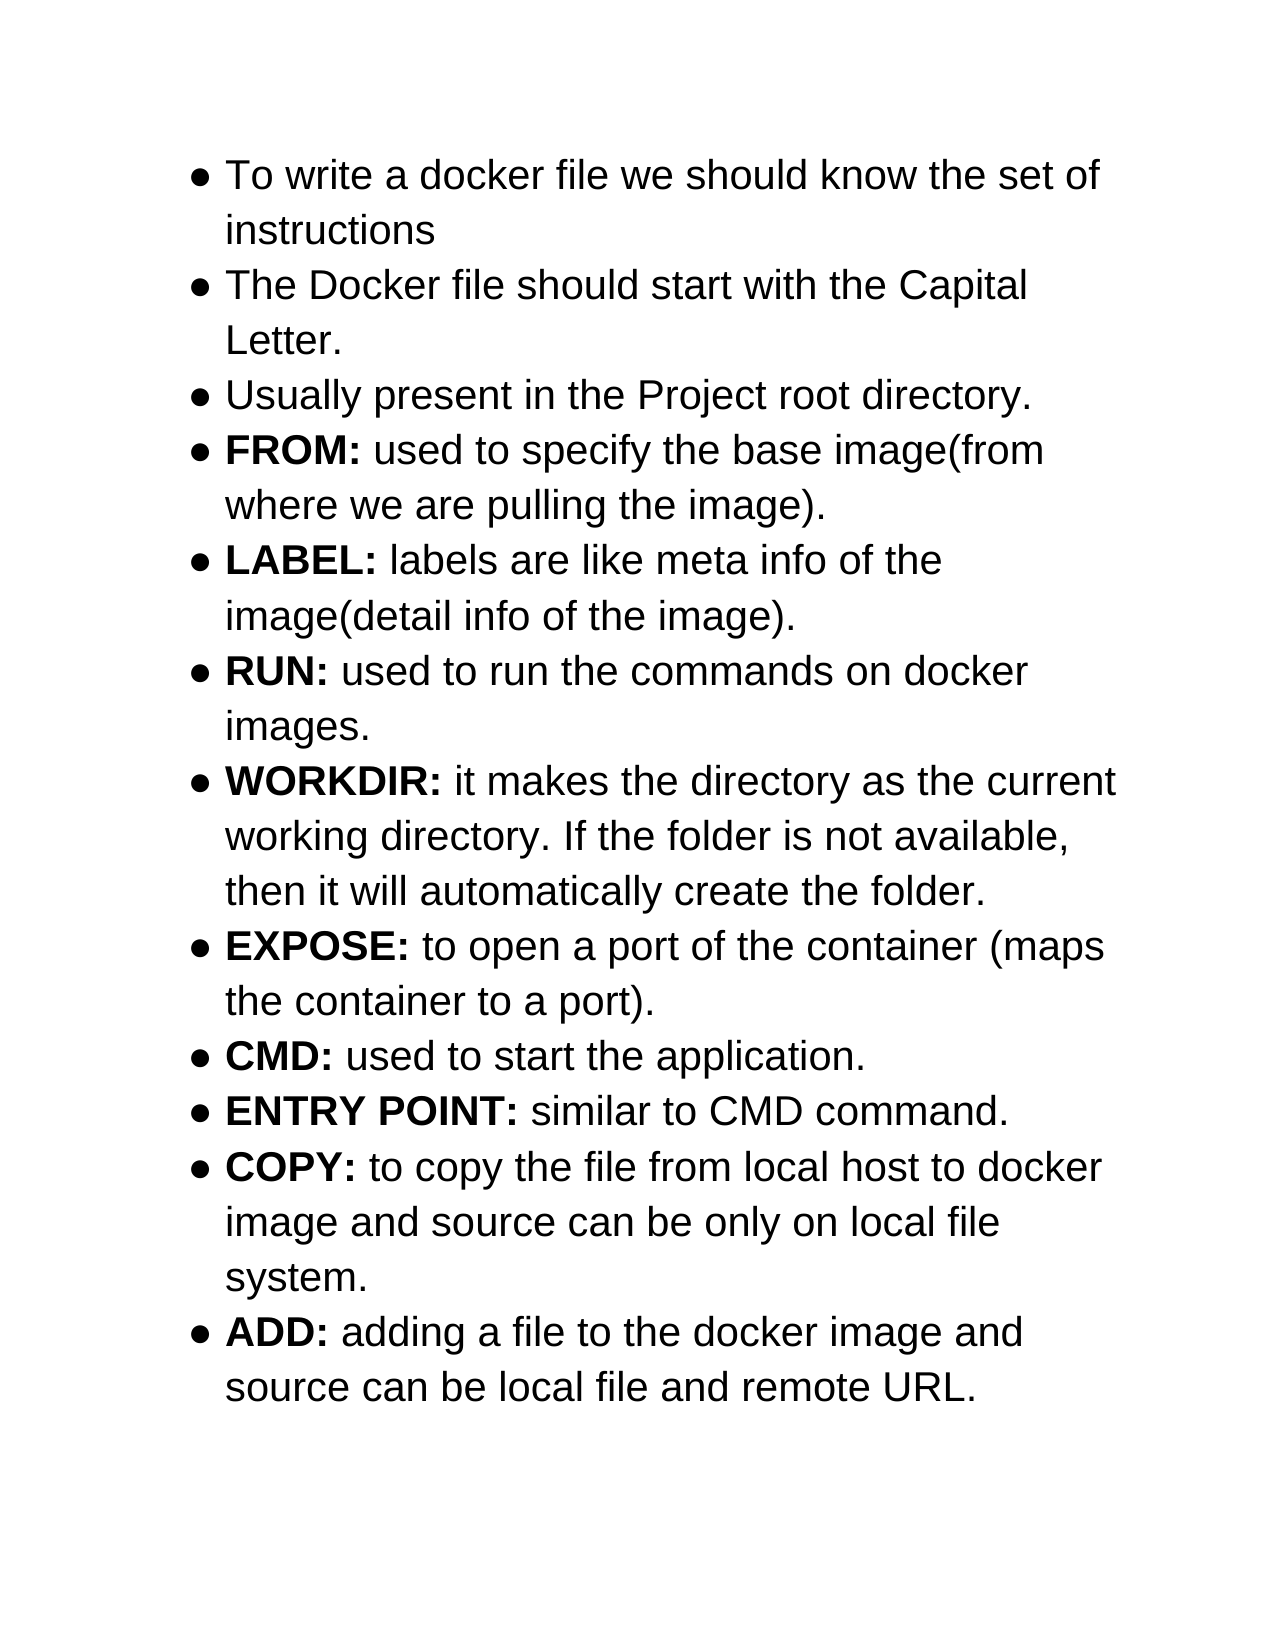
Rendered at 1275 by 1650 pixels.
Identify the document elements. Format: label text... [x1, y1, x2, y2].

list ENTRY POINT: similar to CMD command. [187, 1087, 1125, 1135]
list The Docker file should start with the Capital Letter. [187, 260, 1125, 363]
list To write a docker file we should know the set of instructions [187, 150, 1125, 253]
list FROM: used to specify the base image(from where we are pulling the image). [187, 426, 1125, 528]
list RUN: used to run the commands on docker images. [187, 646, 1125, 749]
list Usually present in the Project root directory. [187, 370, 1125, 418]
list COPY: to copy the file from local host to docker image and source can be only on local file system. [187, 1142, 1125, 1300]
list EXPOSE: to open a port of the container (maps the container to a port). [187, 921, 1125, 1024]
list LABEL: labels are like meta info of the image(detail info of the image). [187, 536, 1125, 639]
list CMD: used to start the application. [187, 1032, 1125, 1079]
list WORKDIR: it makes the directory as the current working directory. If the folder is not available, then it will automatically create the folder. [187, 756, 1125, 914]
list ADD: adding a file to the docker image and source can be local file and remote URL. [187, 1307, 1125, 1410]
